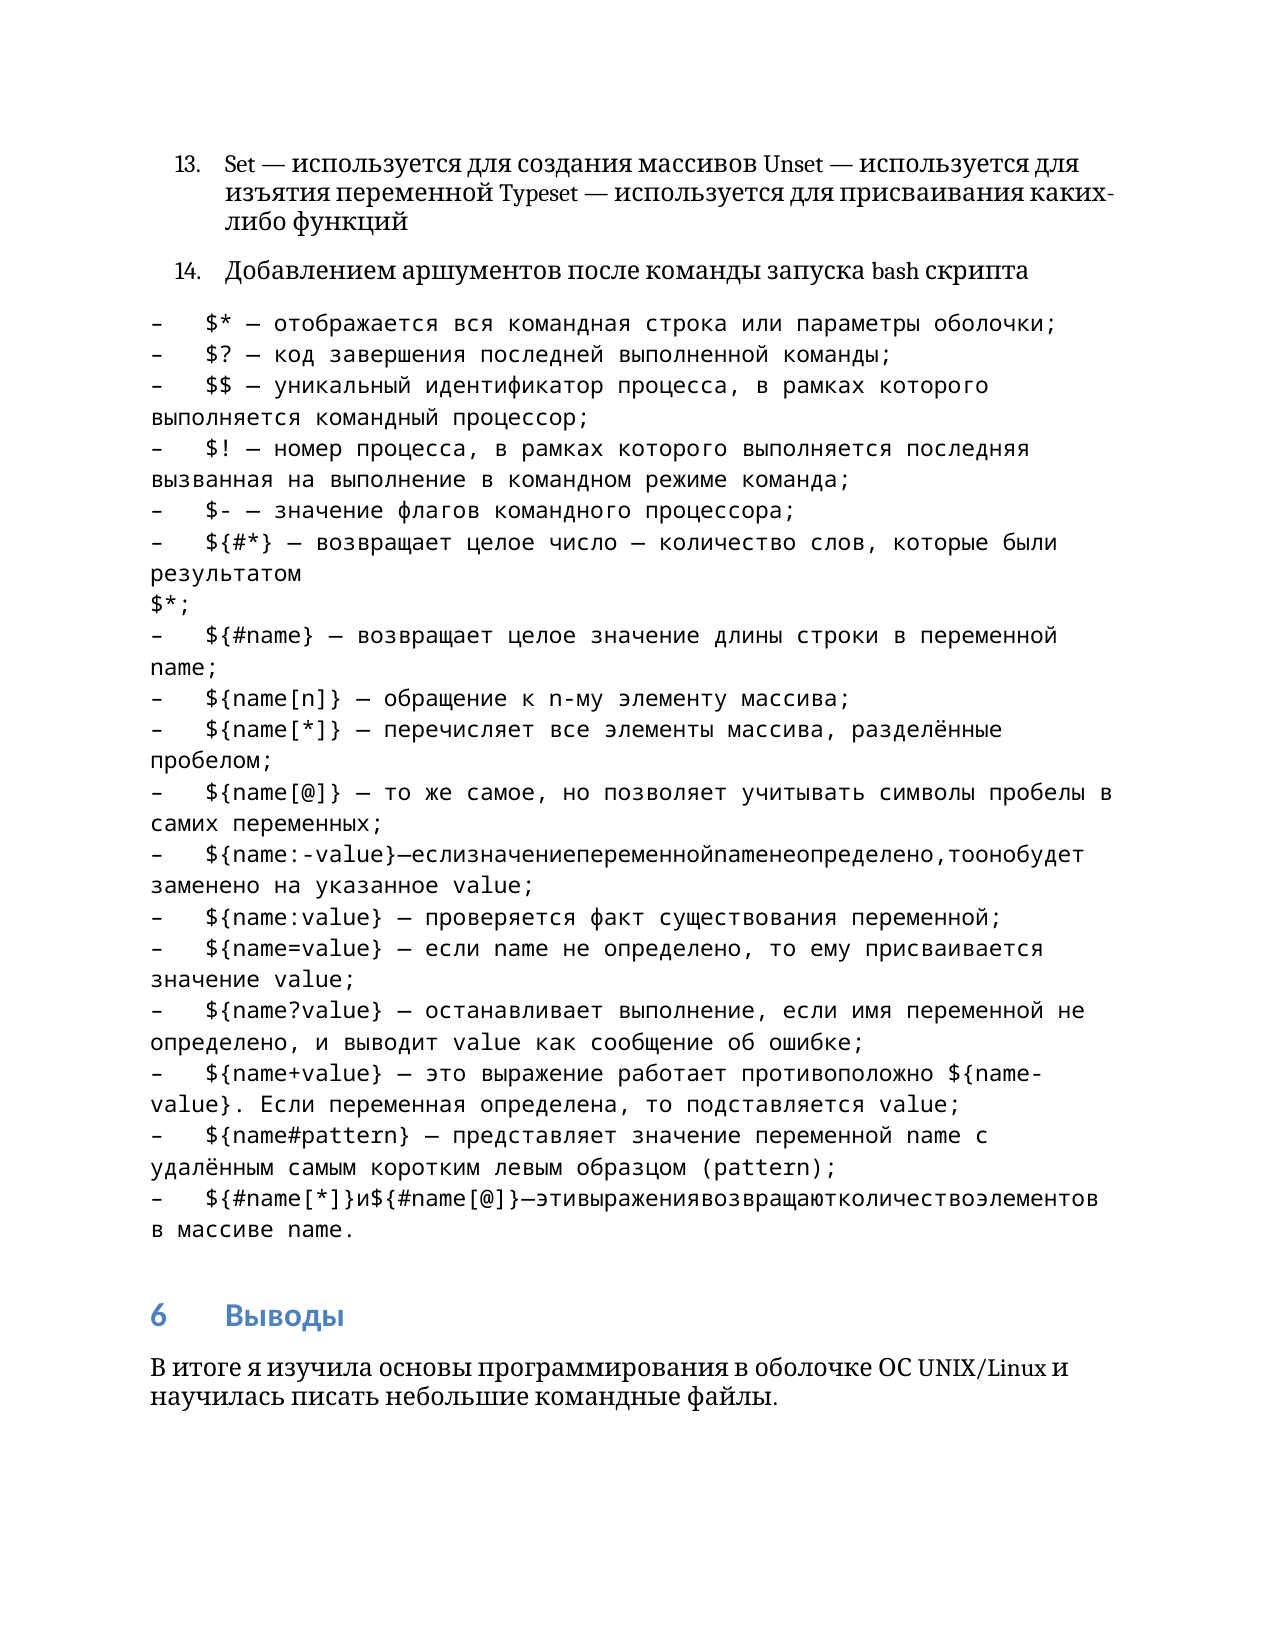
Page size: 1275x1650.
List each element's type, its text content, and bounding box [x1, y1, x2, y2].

subtitle 6 Выводы [150, 1294, 1125, 1335]
text – $* — отображается вся командная строка или параметры оболочки; – $? — код завершения последней выполненной команды; – $$ — уникальный идентификатор процесса, в рамках которого выполняется командный процессор; – $! — номер процесса, в рамках которого выполняется последняя вызванная на выполнение в командном режиме команда; – $- — значение флагов командного процессора; – ${#*} — возвращает целое число — количество слов, которые были результатом $*; – ${#name} — возвращает целое значение длины строки в переменной name; – ${name[n]} — обращение к n-му элементу массива; – ${name[*]} — перечисляет все элементы массива, разделённые пробелом; – ${name[@]} — то же самое, но позволяет учитывать символы пробелы в самих переменных; – ${name:-value}—еслизначениепеременнойnameнеопределено,тоонобудет заменено на указанное value; – ${name:value} — проверяется факт существования переменной; – ${name=value} — если name не определено, то ему присваивается значение value; – ${name?value} — останавливает выполнение, если имя переменной не определено, и выводит value как сообщение об ошибке; – ${name+value} — это выражение работает противоположно ${name-value}. Если переменная определена, то подставляется value; – ${name#pattern} — представляет значение переменной name с удалённым самым коротким левым образцом (pattern); – ${#name[*]}и${#name[@]}—этивыражениявозвращаютколичествоэлементов в массиве name. [150, 307, 1125, 1244]
text В итоге я изучила основы программирования в оболочке ОС UNIX/Linux и научилась писать небольшие командные файлы. [150, 1354, 1125, 1411]
list Добавлением аршументов после команды запуска bash скрипта [175, 257, 1125, 286]
list Set — используется для создания массивов Unset — используется для изъятия переменной Typeset — используется для присваивания каких-либо функций [175, 150, 1125, 236]
